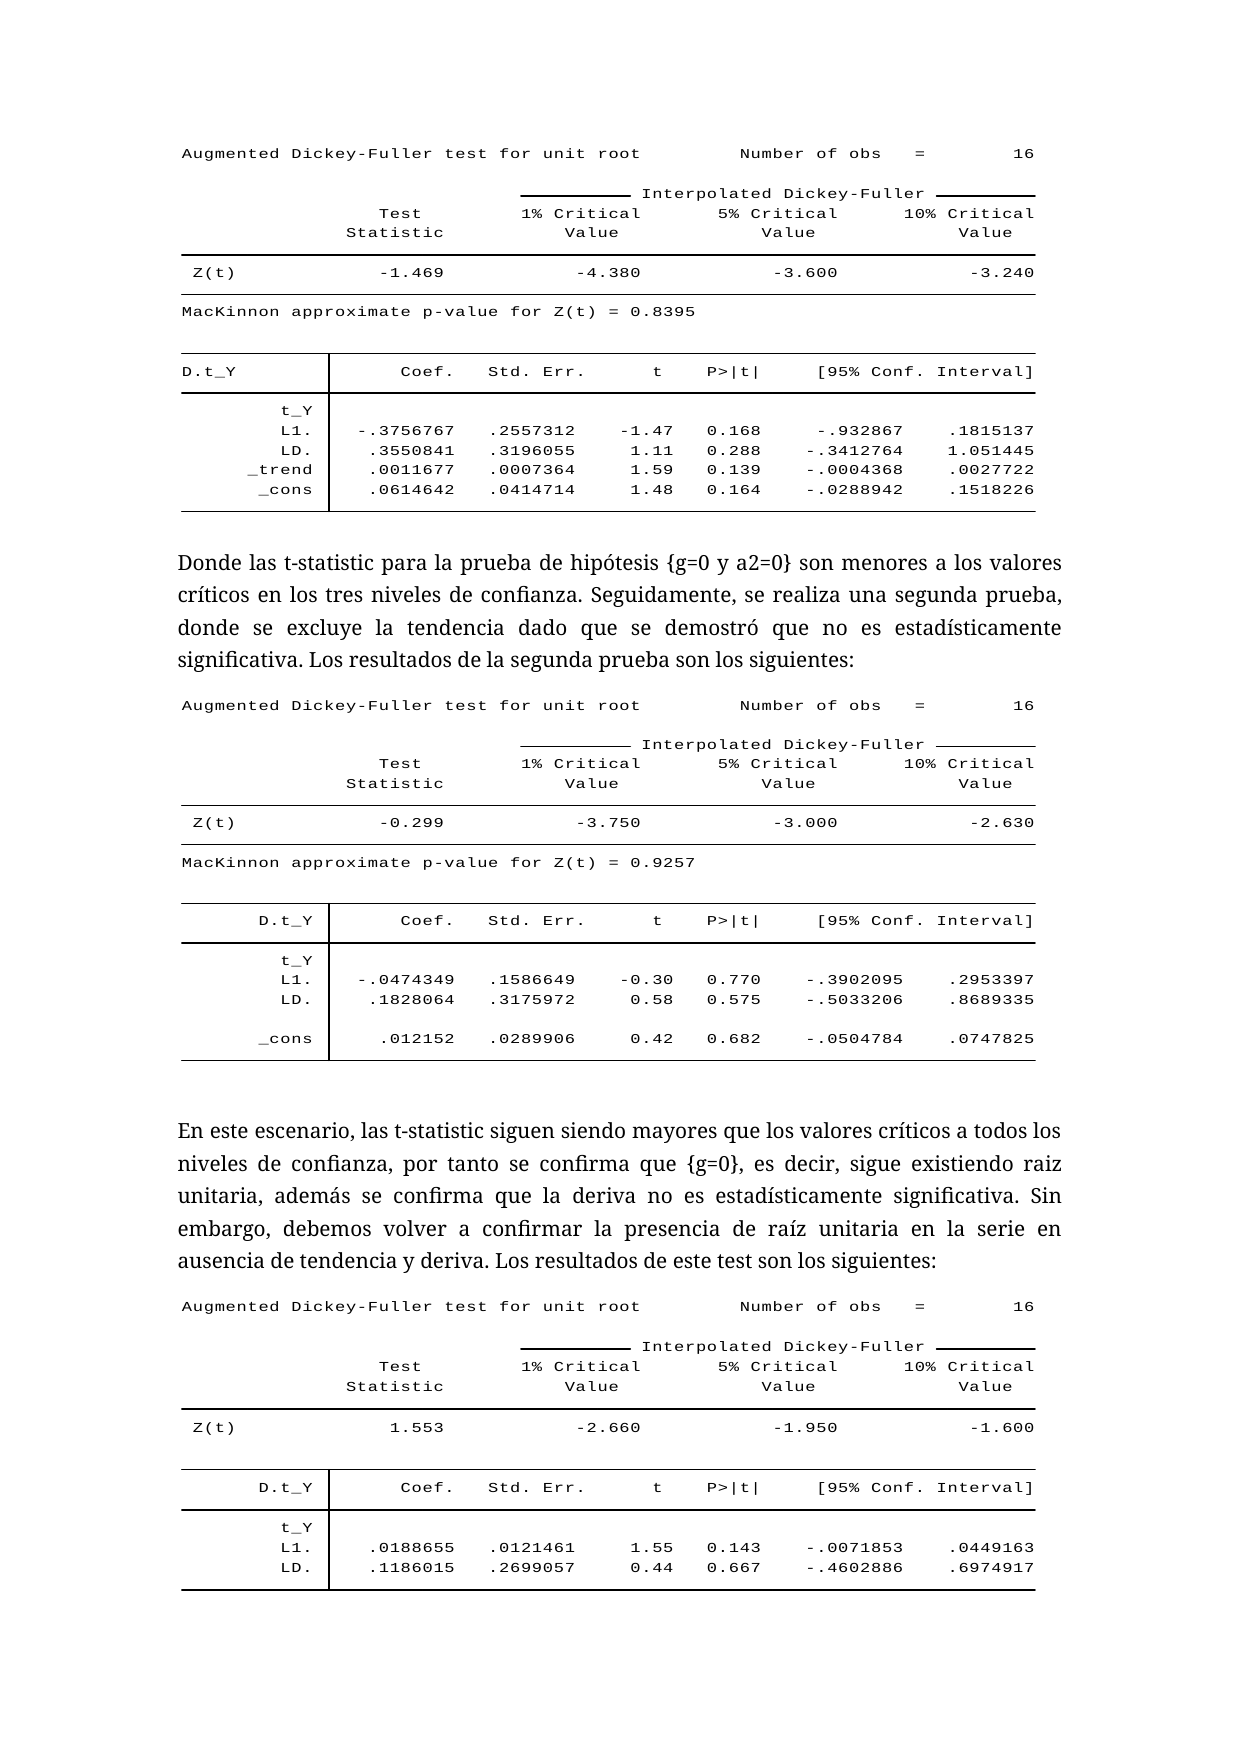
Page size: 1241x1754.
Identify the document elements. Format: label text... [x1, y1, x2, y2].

text En este escenario, las t-statistic siguen siendo mayores que los valores críticos a todos los niveles de confianza, por tanto se confirma que {g=0}, es decir, sigue existiendo raiz unitaria, además se confirma que la deriva no es estadísticamente significativa. Sin embargo, debemos volver a confirmar la presencia de raíz unitaria en la serie en ausencia de tendencia y deriva. Los resultados de este test son los siguientes: [177, 1116, 1063, 1275]
text Donde las t-statistic para la prueba de hipótesis {g=0 y a2=0} son menores a los valores críticos en los tres niveles de confianza. Seguidamente, se realiza una segunda prueba, donde se excluye la tendencia dado que se demostró que no es estadísticamente significativa. Los resultados de la segunda prueba son los siguientes: [177, 548, 1063, 674]
